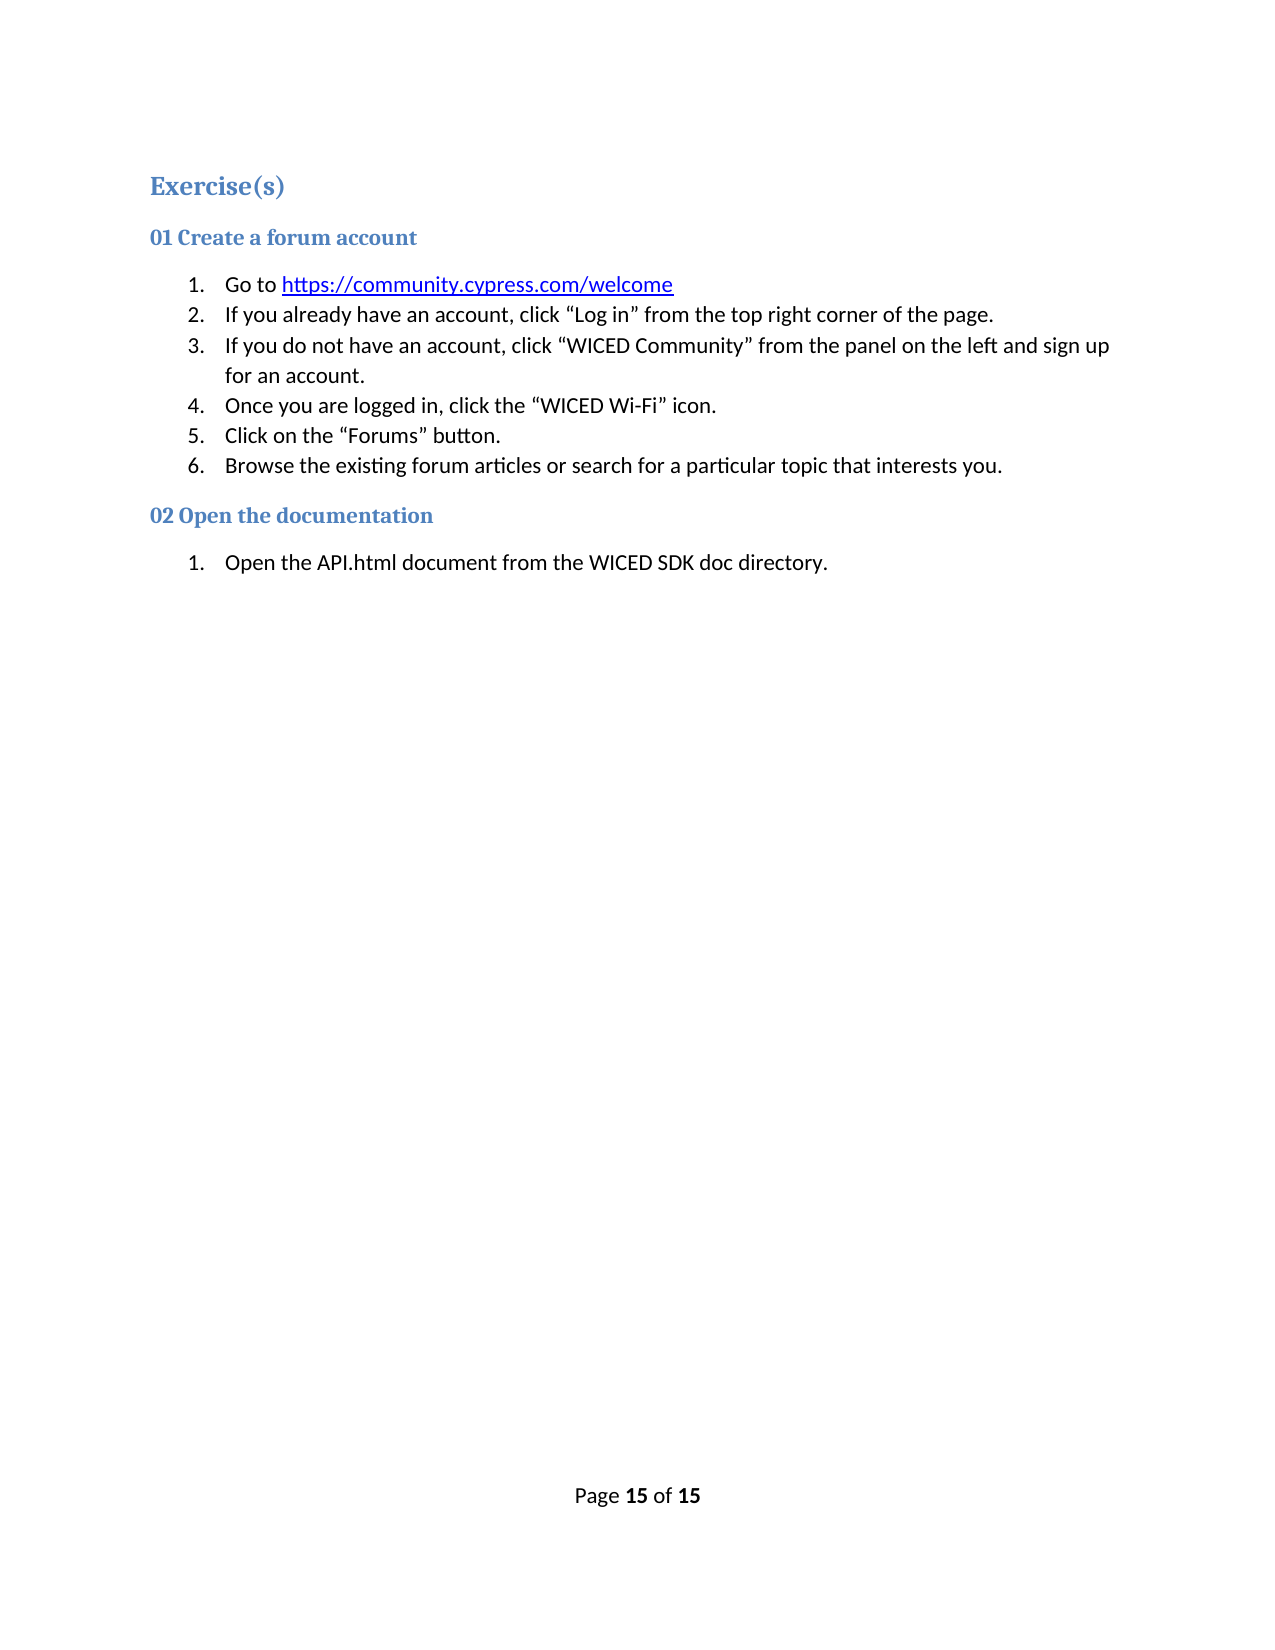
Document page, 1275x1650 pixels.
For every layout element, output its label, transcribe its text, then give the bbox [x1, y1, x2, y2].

list Go to https://community.cypress.com/welcome [187, 270, 1125, 298]
list Once you are logged in, click the “WICED Wi-Fi” icon. [187, 391, 1125, 419]
subtitle 01 Create a forum account [150, 225, 1125, 252]
list Click on the “Forums” button. [187, 421, 1125, 449]
list If you already have an account, click “Log in” from the top right corner of the page. [187, 301, 1125, 328]
list Open the API.html document from the WICED SDK doc directory. [187, 548, 1125, 576]
list If you do not have an account, click “WICED Community” from the panel on the left and sign up for an account. [187, 331, 1125, 389]
subtitle 02 Open the documentation [150, 503, 1125, 529]
subtitle Exercise(s) [150, 171, 1125, 202]
list Browse the existing forum articles or search for a particular topic that interests you. [187, 452, 1125, 479]
